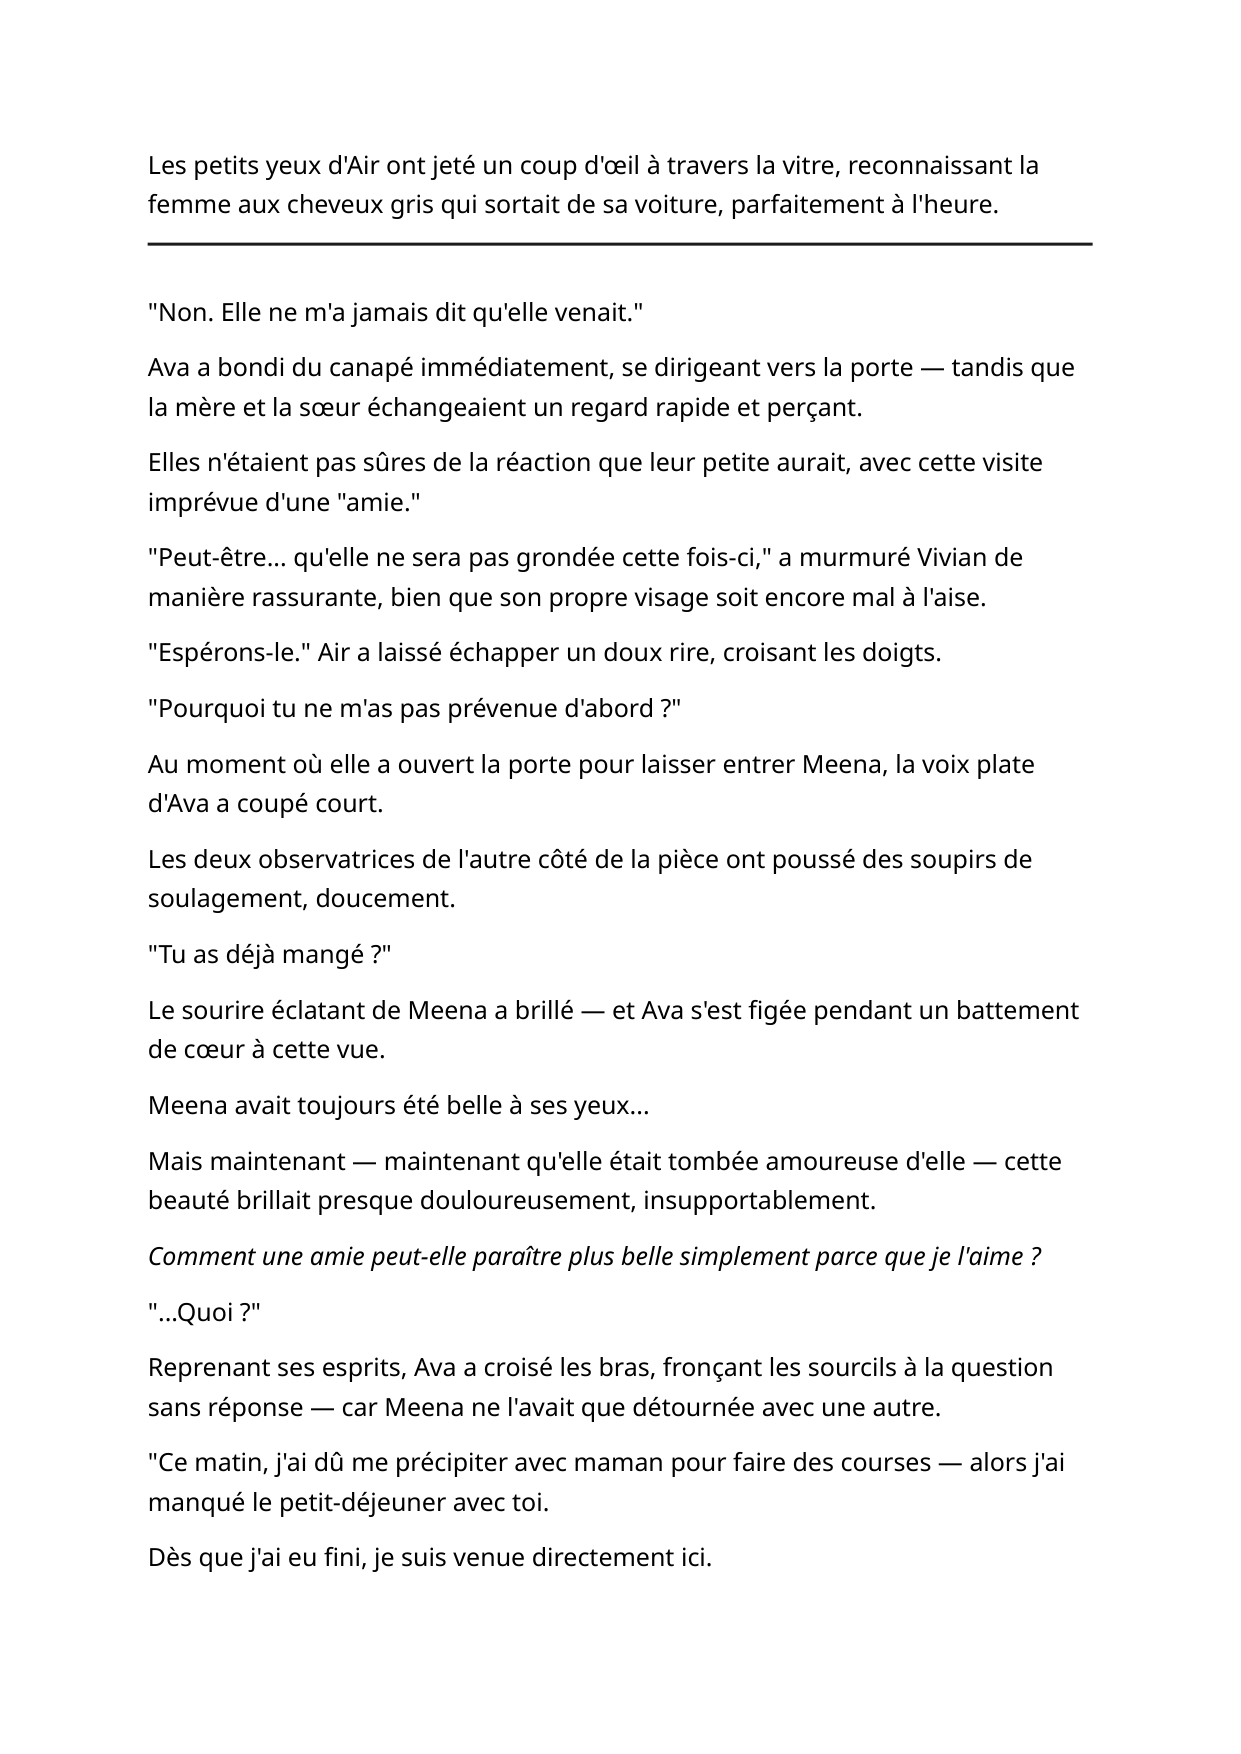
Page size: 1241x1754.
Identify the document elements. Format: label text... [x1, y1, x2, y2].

text "Non. Elle ne m'a jamais dit qu'elle venait." [148, 294, 1093, 328]
text Ava a bondi du canapé immédiatement, se dirigeant vers la porte — tandis que la mère et la sœur échangeaient un regard rapide et perçant. [148, 350, 1093, 423]
text Les petits yeux d'Air ont jeté un coup d'œil à travers la vitre, reconnaissant la femme aux cheveux gris qui sortait de sa voiture, parfaitement à l'heure. [148, 148, 1093, 221]
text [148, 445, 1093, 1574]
